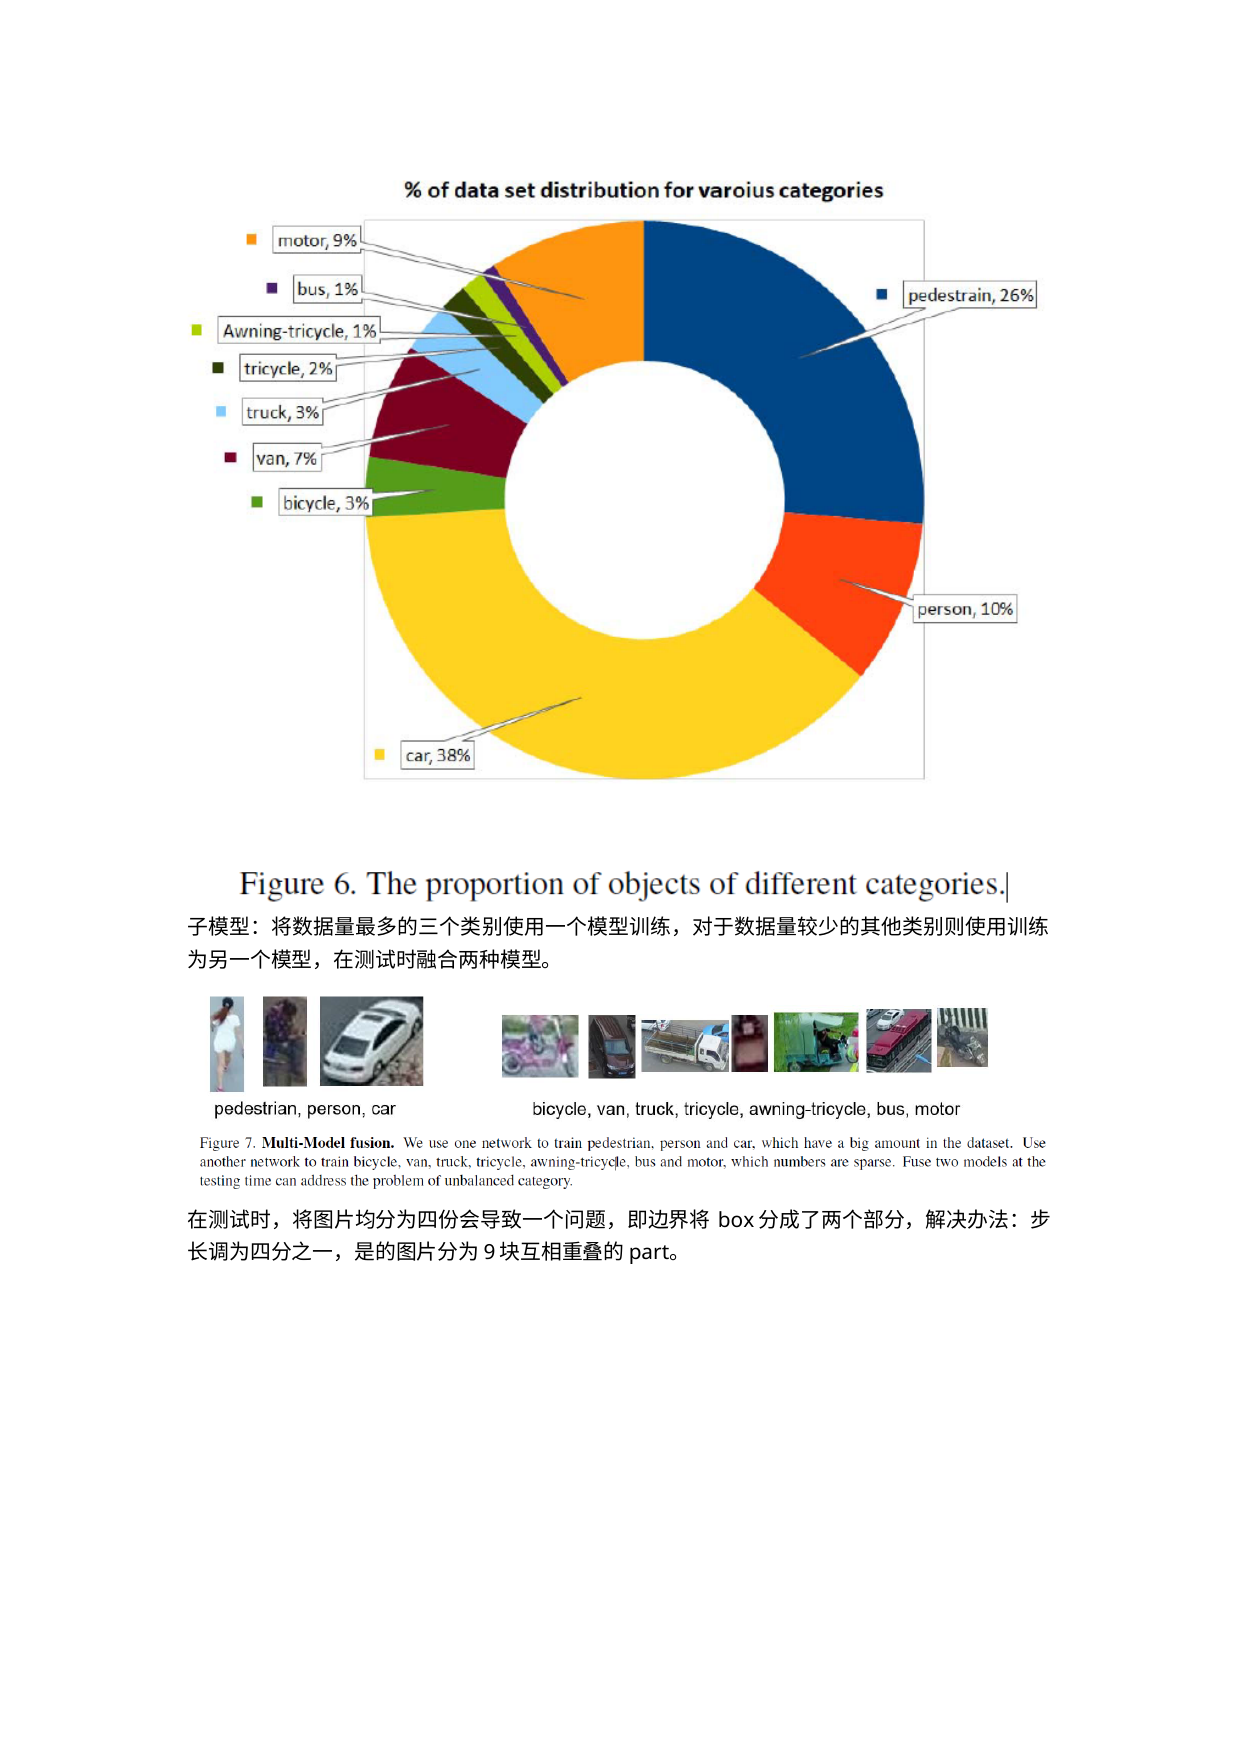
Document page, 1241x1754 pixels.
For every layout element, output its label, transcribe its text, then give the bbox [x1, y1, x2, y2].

text 子模型：将数据量最多的三个类别使用一个模型训练，对于数据量较少的其他类别则使用训练为另一个模型，在测试时融合两种模型。 [187, 909, 1053, 974]
picture [187, 974, 1053, 1191]
picture [187, 162, 1053, 904]
text 在测试时，将图片均分为四份会导致一个问题，即边界将box分成了两个部分，解决办法：步长调为四分之一，是的图片分为9块互相重叠的part。 [187, 1202, 1053, 1267]
